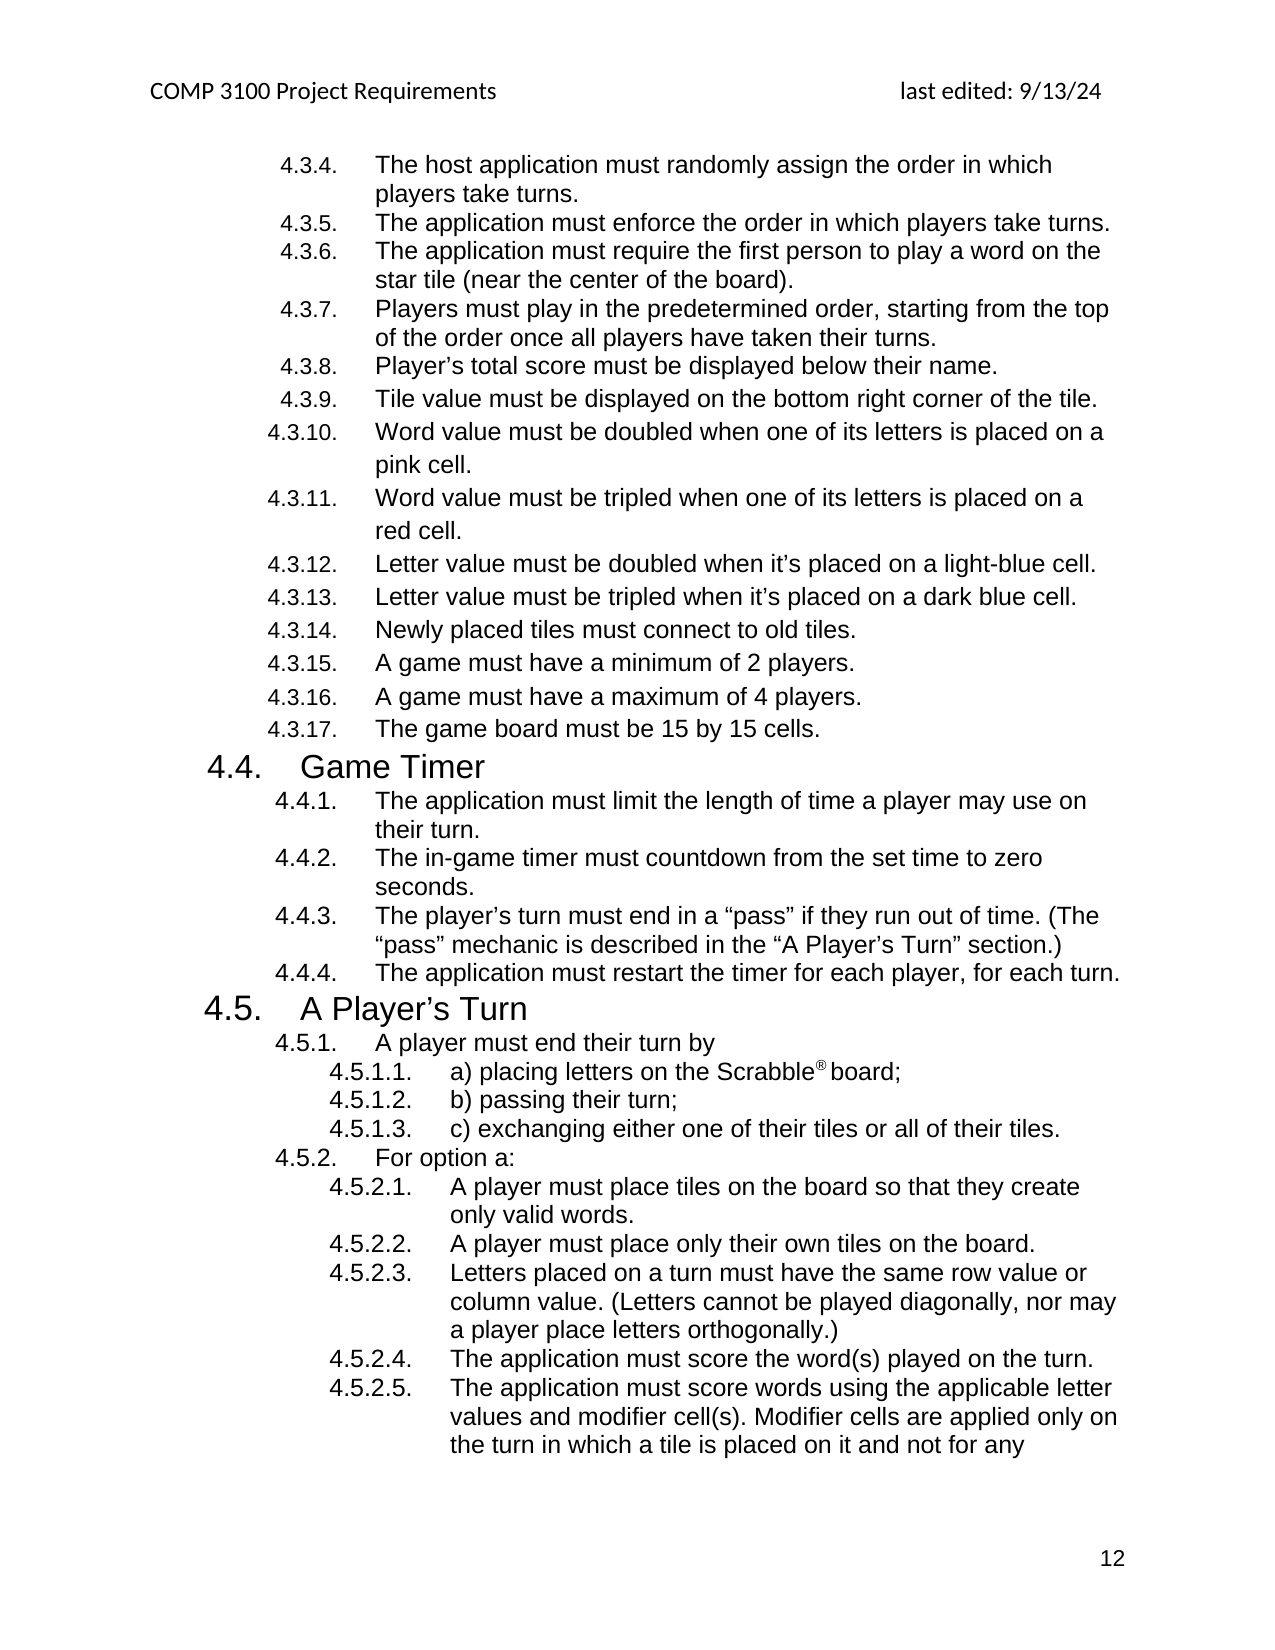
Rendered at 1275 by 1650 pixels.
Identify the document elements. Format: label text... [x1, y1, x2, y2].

list For option a: [337, 1143, 1125, 1172]
list The application must require the first person to play a word on the star tile (near the center of the board). [337, 236, 1125, 294]
list a) placing letters on the Scrabble® board; [412, 1057, 1125, 1085]
list Word value must be doubled when one of its letters is placed on a pink cell. [337, 417, 1125, 479]
list Letter value must be tripled when it’s placed on a dark blue cell. [337, 582, 1125, 611]
list The in-game timer must countdown from the set time to zero seconds. [337, 843, 1125, 901]
list A player must end their turn by [337, 1028, 1125, 1057]
list The game board must be 15 by 15 cells. [337, 714, 1125, 743]
list The host application must randomly assign the order in which players take turns. [337, 150, 1125, 207]
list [412, 1373, 1125, 1459]
list Letters placed on a turn must have the same row value or column value. (Letters cannot be played diagonally, nor may a player place letters orthogonally.) [412, 1258, 1125, 1344]
list Game Timer [262, 747, 1125, 786]
list A player must place only their own tiles on the board. [412, 1229, 1125, 1258]
list The application must enforce the order in which players take turns. [337, 207, 1125, 236]
list Players must play in the predetermined order, starting from the top of the order once all players have taken their turns. [337, 294, 1125, 351]
list A game must have a maximum of 4 players. [337, 681, 1125, 710]
list The player’s turn must end in a “pass” if they run out of time. (The “pass” mechanic is described in the “A Player’s Turn” section.) [337, 901, 1125, 958]
list Player’s total score must be displayed below their name. [337, 351, 1125, 380]
list Newly placed tiles must connect to old tiles. [337, 615, 1125, 644]
list A player must place tiles on the board so that they create only valid words. [412, 1172, 1125, 1229]
list A game must have a minimum of 2 players. [337, 648, 1125, 677]
list b) passing their turn; [412, 1085, 1125, 1114]
list A Player’s Turn [262, 987, 1125, 1028]
list Word value must be tripled when one of its letters is placed on a red cell. [337, 483, 1125, 545]
list The application must restart the timer for each player, for each turn. [337, 958, 1125, 987]
list The application must score the word(s) played on the turn. [412, 1344, 1125, 1373]
list Letter value must be doubled when it’s placed on a light-blue cell. [337, 549, 1125, 578]
list c) exchanging either one of their tiles or all of their tiles. [412, 1114, 1125, 1143]
list Tile value must be displayed on the bottom right corner of the tile. [337, 384, 1125, 413]
list The application must limit the length of time a player may use on their turn. [337, 786, 1125, 843]
